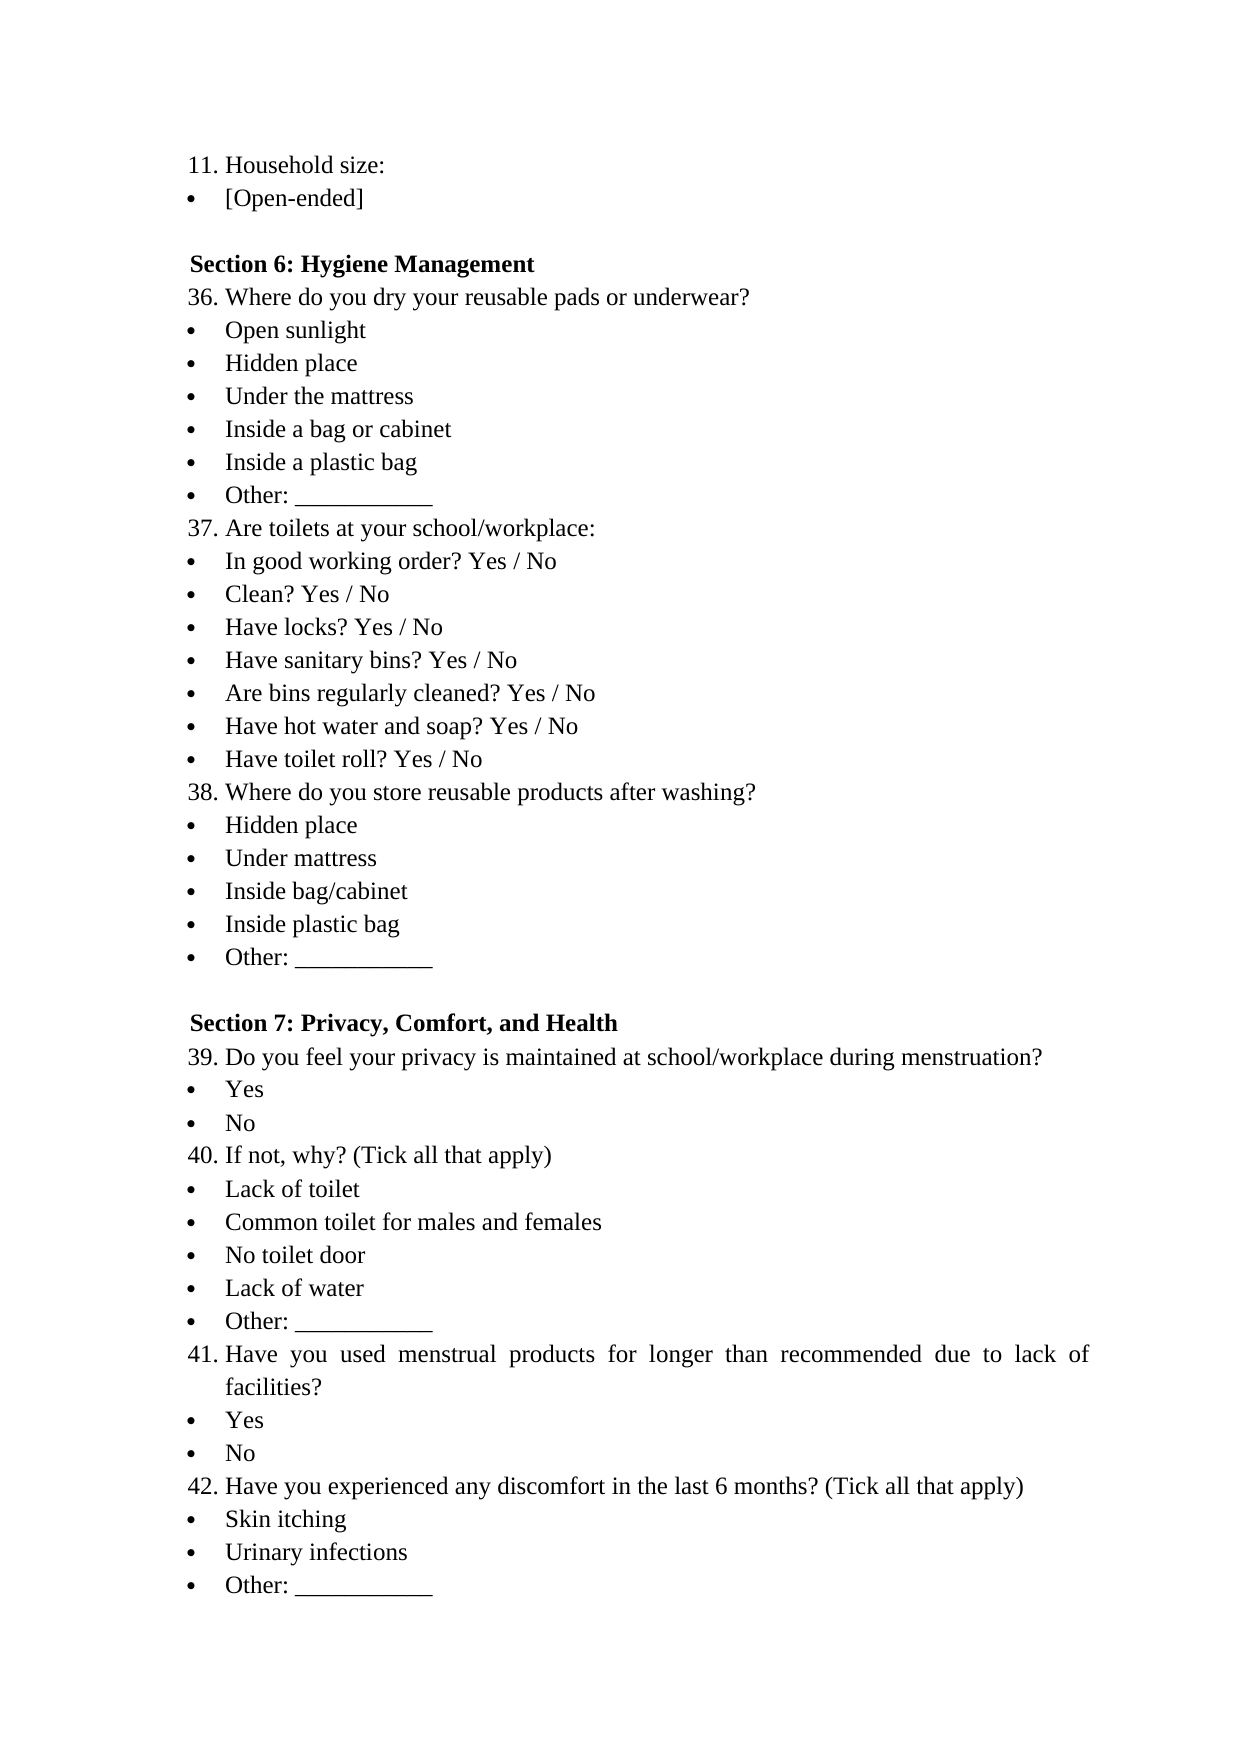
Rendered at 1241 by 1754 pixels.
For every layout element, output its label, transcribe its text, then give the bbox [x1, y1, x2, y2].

list Other: ___________ [187, 1570, 1090, 1599]
list [Open-ended] [187, 183, 1090, 212]
list If not, why? (Tick all that apply) [187, 1141, 1090, 1169]
list Do you feel your privacy is maintained at school/workplace during menstruation? [187, 1042, 1090, 1070]
list Skin itching [187, 1504, 1090, 1533]
list Inside bag/cabinet [187, 876, 1090, 905]
list Inside a plastic bag [187, 447, 1090, 476]
list Have hot water and soap? Yes / No [187, 711, 1090, 740]
list Common toilet for males and females [187, 1207, 1090, 1235]
list Hidden place [187, 348, 1090, 377]
list Household size: [187, 150, 1090, 179]
text Section 7: Privacy, Comfort, and Health [189, 1008, 1090, 1037]
list Have you experienced any discomfort in the last 6 months? (Tick all that apply) [187, 1471, 1090, 1499]
list Lack of toilet [187, 1174, 1090, 1202]
list No toilet door [187, 1240, 1090, 1268]
list Are toilets at your school/workplace: [187, 513, 1090, 542]
list Under the mattress [187, 381, 1090, 410]
list Urinary infections [187, 1537, 1090, 1566]
list Yes [187, 1405, 1090, 1433]
list No [187, 1438, 1090, 1467]
list Yes [187, 1074, 1090, 1103]
list No [187, 1108, 1090, 1136]
list In good working order? Yes / No [187, 546, 1090, 575]
list Are bins regularly cleaned? Yes / No [187, 678, 1090, 707]
list Inside plastic bag [187, 909, 1090, 938]
list Clean? Yes / No [187, 579, 1090, 608]
list Hidden place [187, 810, 1090, 839]
list Have you used menstrual products for longer than recommended due to lack of facilities? [187, 1339, 1090, 1401]
list Have locks? Yes / No [187, 612, 1090, 641]
text Section 6: Hygiene Management [189, 249, 1090, 278]
list Other: ___________ [187, 480, 1090, 509]
list Where do you store reusable products after washing? [187, 777, 1090, 806]
list Other: ___________ [187, 942, 1090, 971]
list Lack of water [187, 1273, 1090, 1301]
list Inside a bag or cabinet [187, 414, 1090, 443]
list Have toilet roll? Yes / No [187, 744, 1090, 773]
list Open sunlight [187, 315, 1090, 344]
list Where do you dry your reusable pads or underwear? [187, 282, 1090, 311]
list Under mattress [187, 843, 1090, 872]
list Have sanitary bins? Yes / No [187, 645, 1090, 674]
list Other: ___________ [187, 1306, 1090, 1334]
